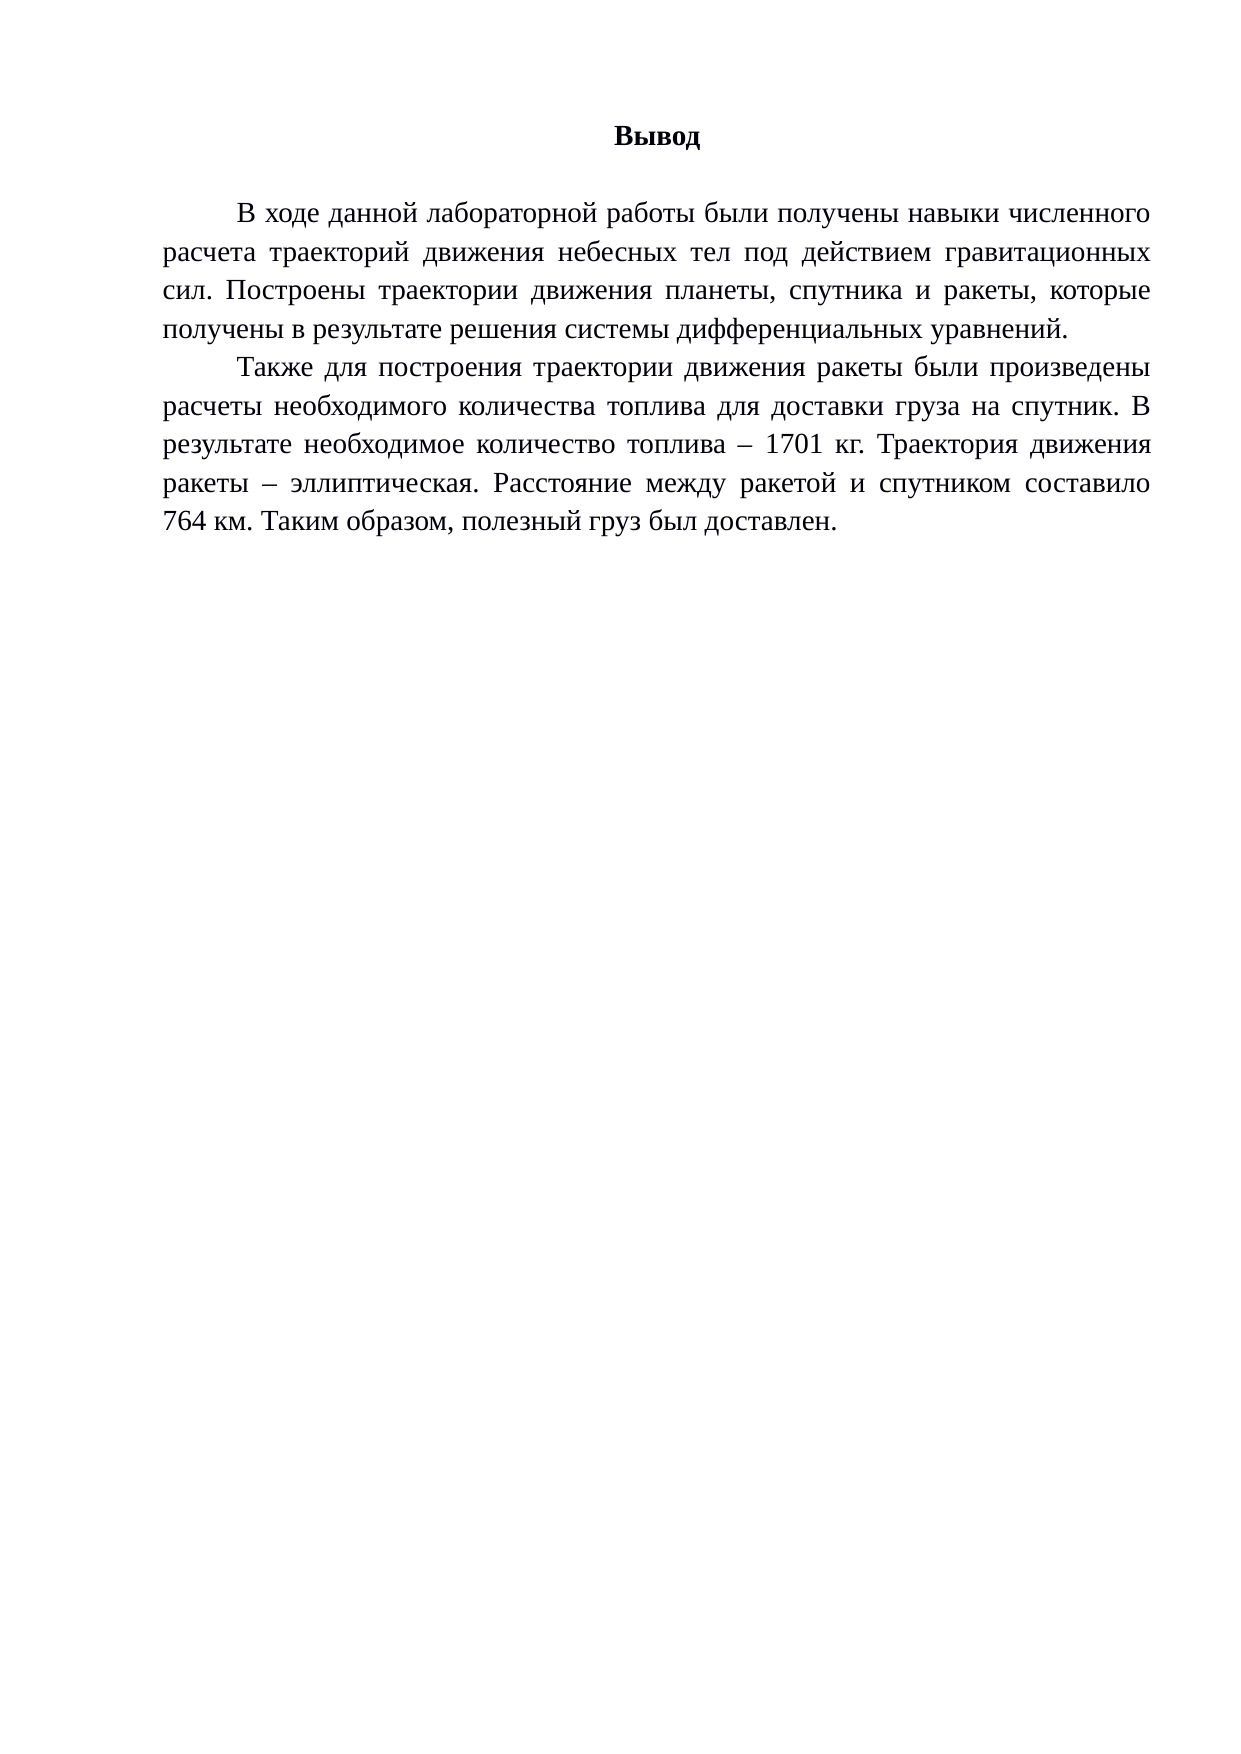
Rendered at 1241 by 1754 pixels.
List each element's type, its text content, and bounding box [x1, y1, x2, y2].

text В ходе данной лабораторной работы были получены навыки численного расчета траекторий движения небесных тел под действием гравитационных сил. Построены траектории движения планеты, спутника и ракеты, которые получены в результате решения системы дифференциальных уравнений. [162, 195, 1152, 344]
text Вывод [162, 118, 1152, 152]
text Также для построения траектории движения ракеты были произведены расчеты необходимого количества топлива для доставки груза на спутник. В результате необходимое количество топлива – 1701 кг. Траектория движения ракеты – эллиптическая. Расстояние между ракетой и спутником составило 764 км. Таким образом, полезный груз был доставлен. [162, 349, 1152, 537]
